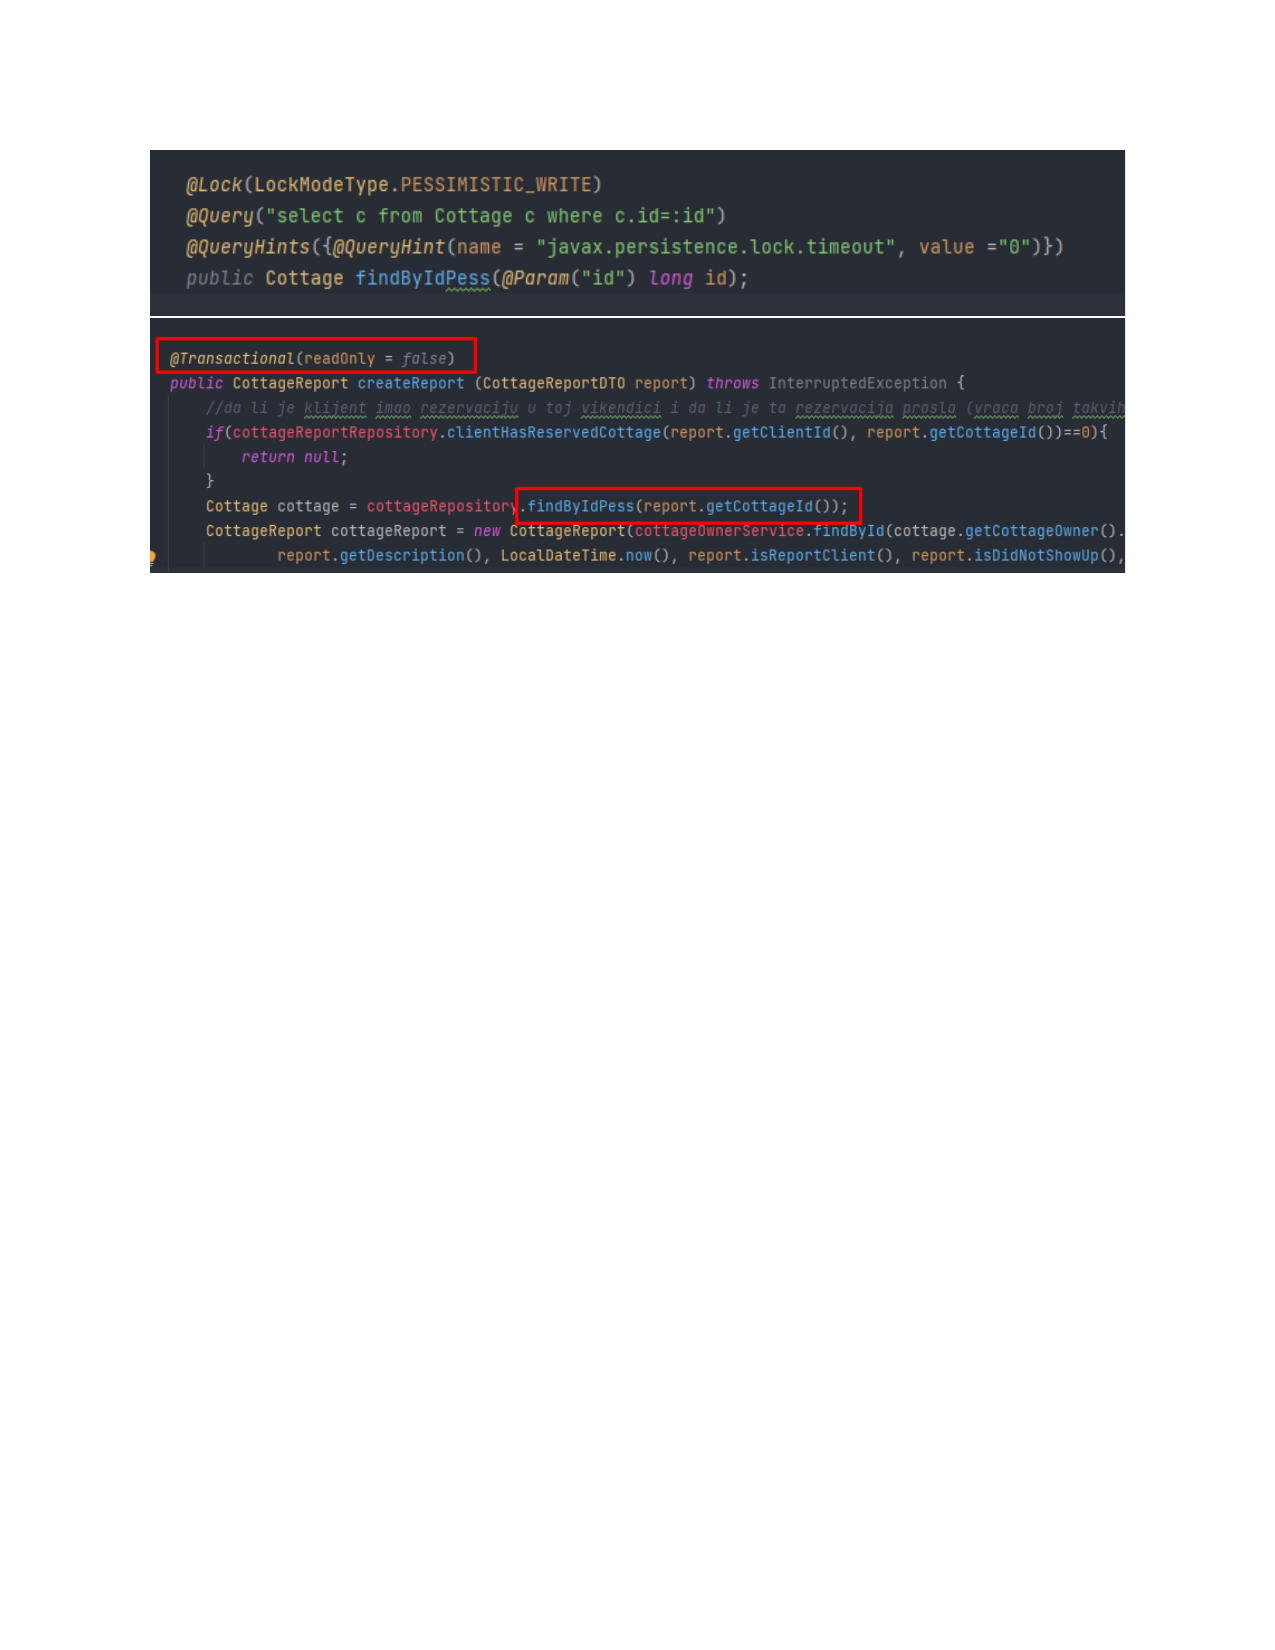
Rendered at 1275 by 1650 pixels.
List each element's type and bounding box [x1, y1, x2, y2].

picture [150, 318, 1125, 573]
picture [150, 150, 1125, 316]
